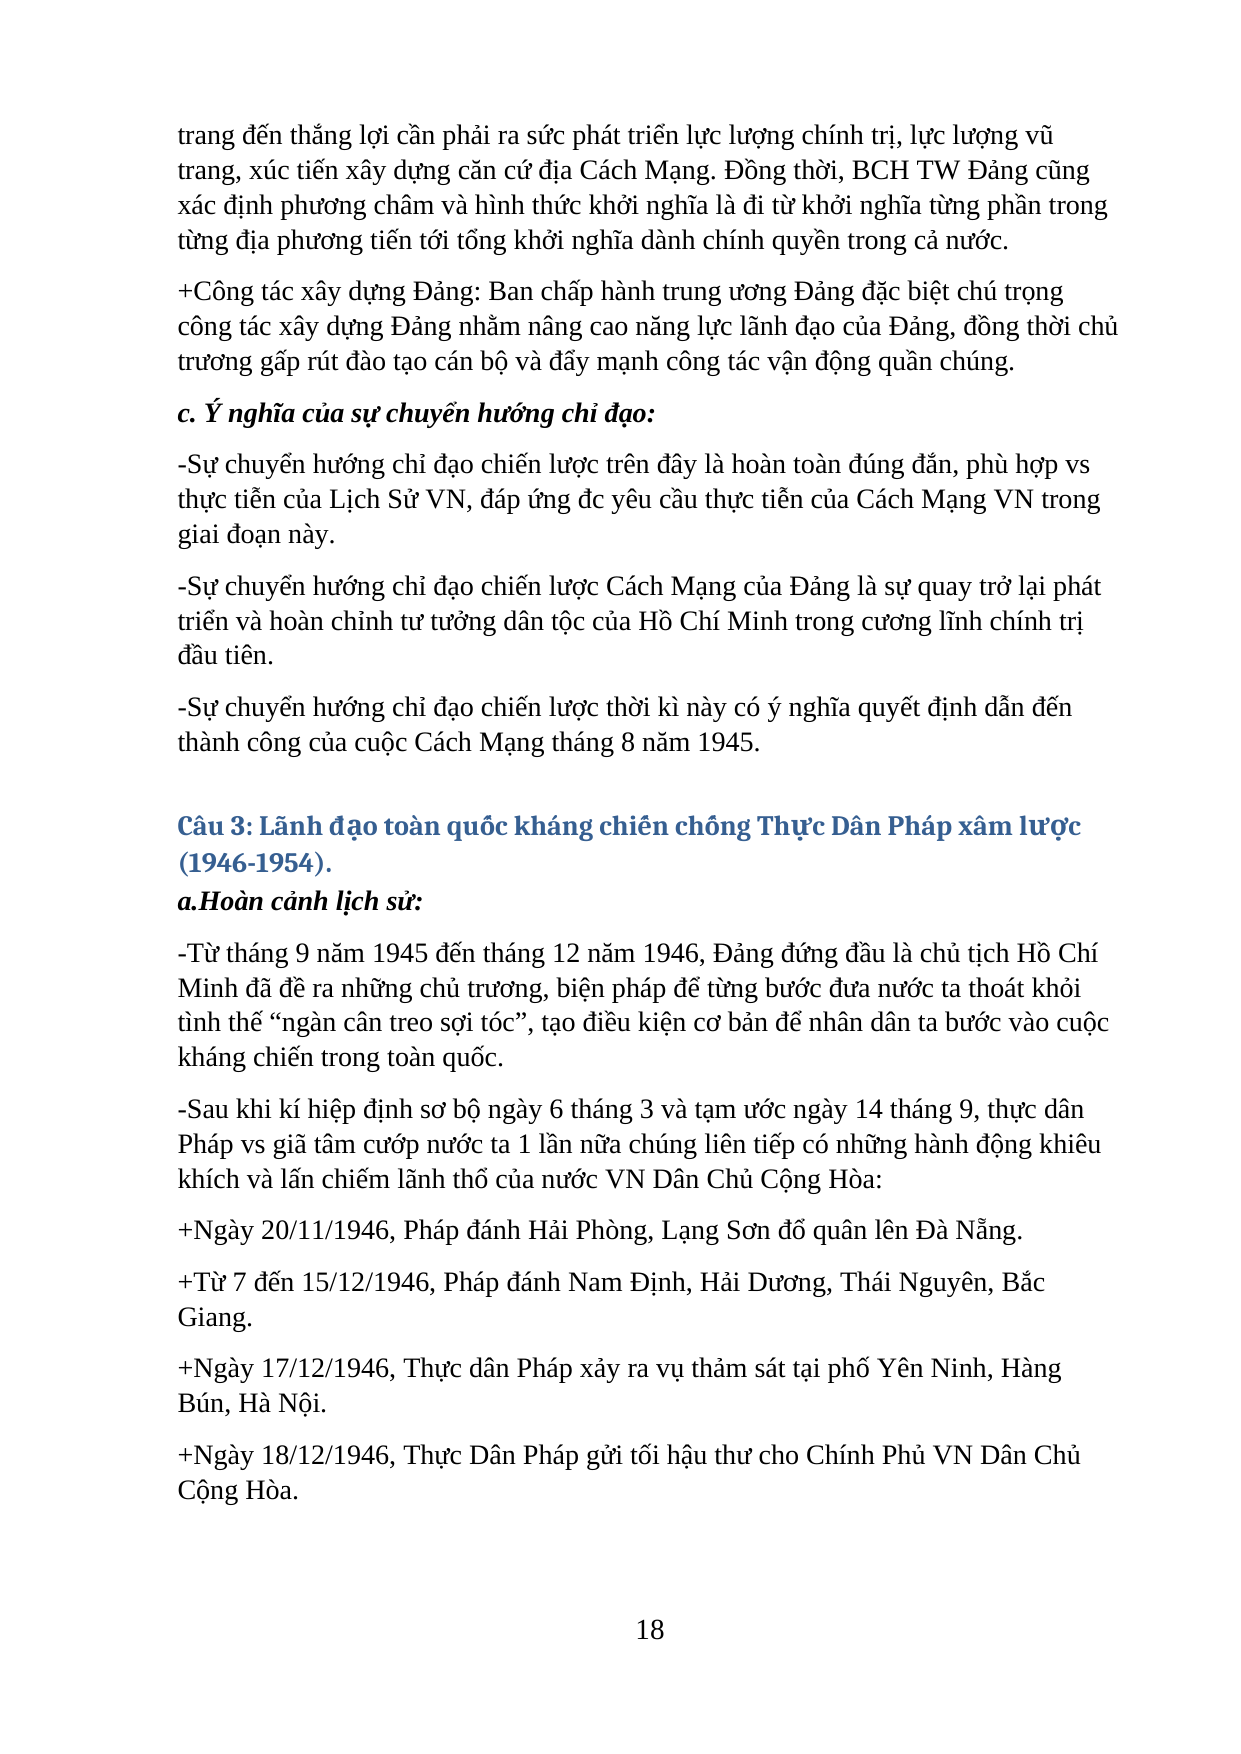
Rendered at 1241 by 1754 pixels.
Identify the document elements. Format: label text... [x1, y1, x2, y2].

text +Ngày 17/12/1946, Thực dân Pháp xảy ra vụ thảm sát tại phố Yên Ninh, Hàng Bún, Hà Nội. [177, 1351, 1122, 1419]
text +Ngày 18/12/1946, Thực Dân Pháp gửi tối hậu thư cho Chính Phủ VN Dân Chủ Cộng Hòa. [177, 1438, 1122, 1505]
text -Sự chuyển hướng chỉ đạo chiến lược Cách Mạng của Đảng là sự quay trở lại phát triển và hoàn chỉnh tư tưởng dân tộc của Hồ Chí Minh trong cương lĩnh chính trị đầu tiên. [177, 569, 1122, 671]
subtitle Câu 3: Lãnh đạo toàn quốc kháng chiến chống Thực Dân Pháp xâm lược (1946-1954). [177, 810, 1122, 879]
text -Sự chuyển hướng chỉ đạo chiến lược trên đây là hoàn toàn đúng đắn, phù hợp vs thực tiễn của Lịch Sử VN, đáp ứng đc yêu cầu thực tiễn của Cách Mạng VN trong giai đoạn này. [177, 447, 1122, 549]
text +Từ 7 đến 15/12/1946, Pháp đánh Nam Định, Hải Dương, Thái Nguyên, Bắc Giang. [177, 1265, 1122, 1332]
text -Sau khi kí hiệp định sơ bộ ngày 6 tháng 3 và tạm ước ngày 14 tháng 9, thực dân Pháp vs giã tâm cướp nước ta 1 lần nữa chúng liên tiếp có những hành động khiêu khích và lấn chiếm lãnh thổ của nước VN Dân Chủ Cộng Hòa: [177, 1092, 1122, 1194]
text +Ngày 20/11/1946, Pháp đánh Hải Phòng, Lạng Sơn đổ quân lên Đà Nẵng. [177, 1213, 1122, 1246]
text c. Ý nghĩa của sự chuyển hướng chỉ đạo: [177, 396, 1122, 428]
text -Từ tháng 9 năm 1945 đến tháng 12 năm 1946, Đảng đứng đầu là chủ tịch Hồ Chí Minh đã đề ra những chủ trương, biện pháp để từng bước đưa nước ta thoát khỏi tình thế “ngàn cân treo sợi tóc”, tạo điều kiện cơ bản để nhân dân ta bước vào cuộc kháng chiến trong toàn quốc. [177, 936, 1122, 1073]
text a.Hoàn cảnh lịch sử: [177, 884, 1122, 917]
text +Công tác xây dựng Đảng: Ban chấp hành trung ương Đảng đặc biệt chú trọng công tác xây dựng Đảng nhằm nâng cao năng lực lãnh đạo của Đảng, đồng thời chủ trương gấp rút đào tạo cán bộ và đẩy mạnh công tác vận động quần chúng. [177, 274, 1122, 377]
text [177, 118, 1122, 255]
text -Sự chuyển hướng chỉ đạo chiến lược thời kì này có ý nghĩa quyết định dẫn đến thành công của cuộc Cách Mạng tháng 8 năm 1945. [177, 690, 1122, 757]
